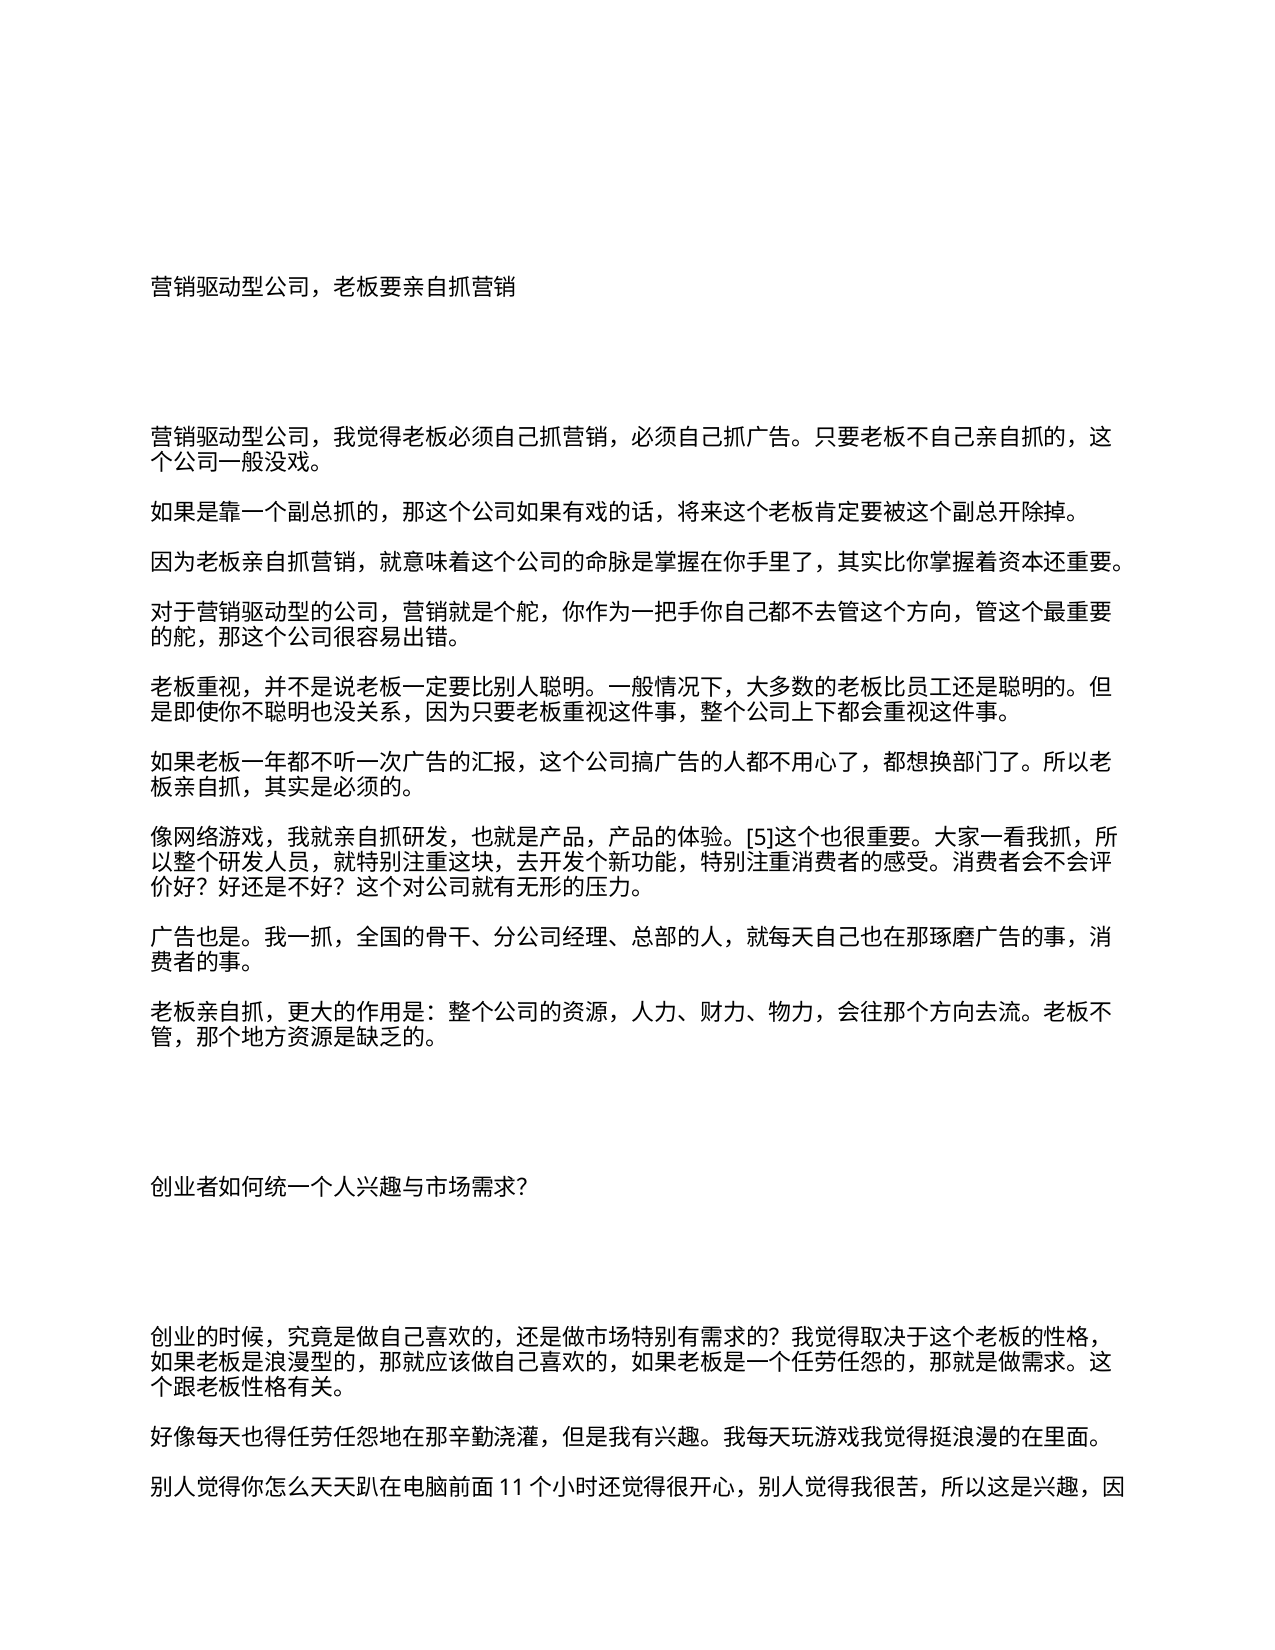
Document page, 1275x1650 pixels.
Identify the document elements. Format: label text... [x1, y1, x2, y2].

text 如果是靠一个副总抓的，那这个公司如果有戏的话，将来这个老板肯定要被这个副总开除掉。 [150, 500, 1125, 525]
text 老板亲自抓，更大的作用是：整个公司的资源，人力、财力、物力，会往那个方向去流。老板不管，那个地方资源是缺乏的。 [150, 1000, 1125, 1050]
text 因为老板亲自抓营销，就意味着这个公司的命脉是掌握在你手里了，其实比你掌握着资本还重要。 [150, 550, 1125, 575]
text 老板重视，并不是说老板一定要比别人聪明。一般情况下，大多数的老板比员工还是聪明的。但是即使你不聪明也没关系，因为只要老板重视这件事，整个公司上下都会重视这件事。 [150, 675, 1125, 725]
text 营销驱动型公司，老板要亲自抓营销 [150, 275, 1125, 300]
text 如果老板一年都不听一次广告的汇报，这个公司搞广告的人都不用心了，都想换部门了。所以老板亲自抓，其实是必须的。 [150, 750, 1125, 800]
text 对于营销驱动型的公司，营销就是个舵，你作为一把手你自己都不去管这个方向，管这个最重要的舵，那这个公司很容易出错。 [150, 600, 1125, 650]
text 好像每天也得任劳任怨地在那辛勤浇灌，但是我有兴趣。我每天玩游戏我觉得挺浪漫的在里面。 [150, 1425, 1125, 1450]
text 创业的时候，究竟是做自己喜欢的，还是做市场特别有需求的？我觉得取决于这个老板的性格，如果老板是浪漫型的，那就应该做自己喜欢的，如果老板是一个任劳任怨的，那就是做需求。这个跟老板性格有关。 [150, 1325, 1125, 1400]
text 像网络游戏，我就亲自抓研发，也就是产品，产品的体验。[5]这个也很重要。大家一看我抓，所以整个研发人员，就特别注重这块，去开发个新功能，特别注重消费者的感受。消费者会不会评价好？好还是不好？这个对公司就有无形的压力。 [150, 825, 1125, 900]
text 广告也是。我一抓，全国的骨干、分公司经理、总部的人，就每天自己也在那琢磨广告的事，消费者的事。 [150, 925, 1125, 975]
text 创业者如何统一个人兴趣与市场需求？ [150, 1175, 1125, 1200]
text 营销驱动型公司，我觉得老板必须自己抓营销，必须自己抓广告。只要老板不自己亲自抓的，这个公司一般没戏。 [150, 425, 1125, 475]
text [150, 1475, 1125, 1500]
